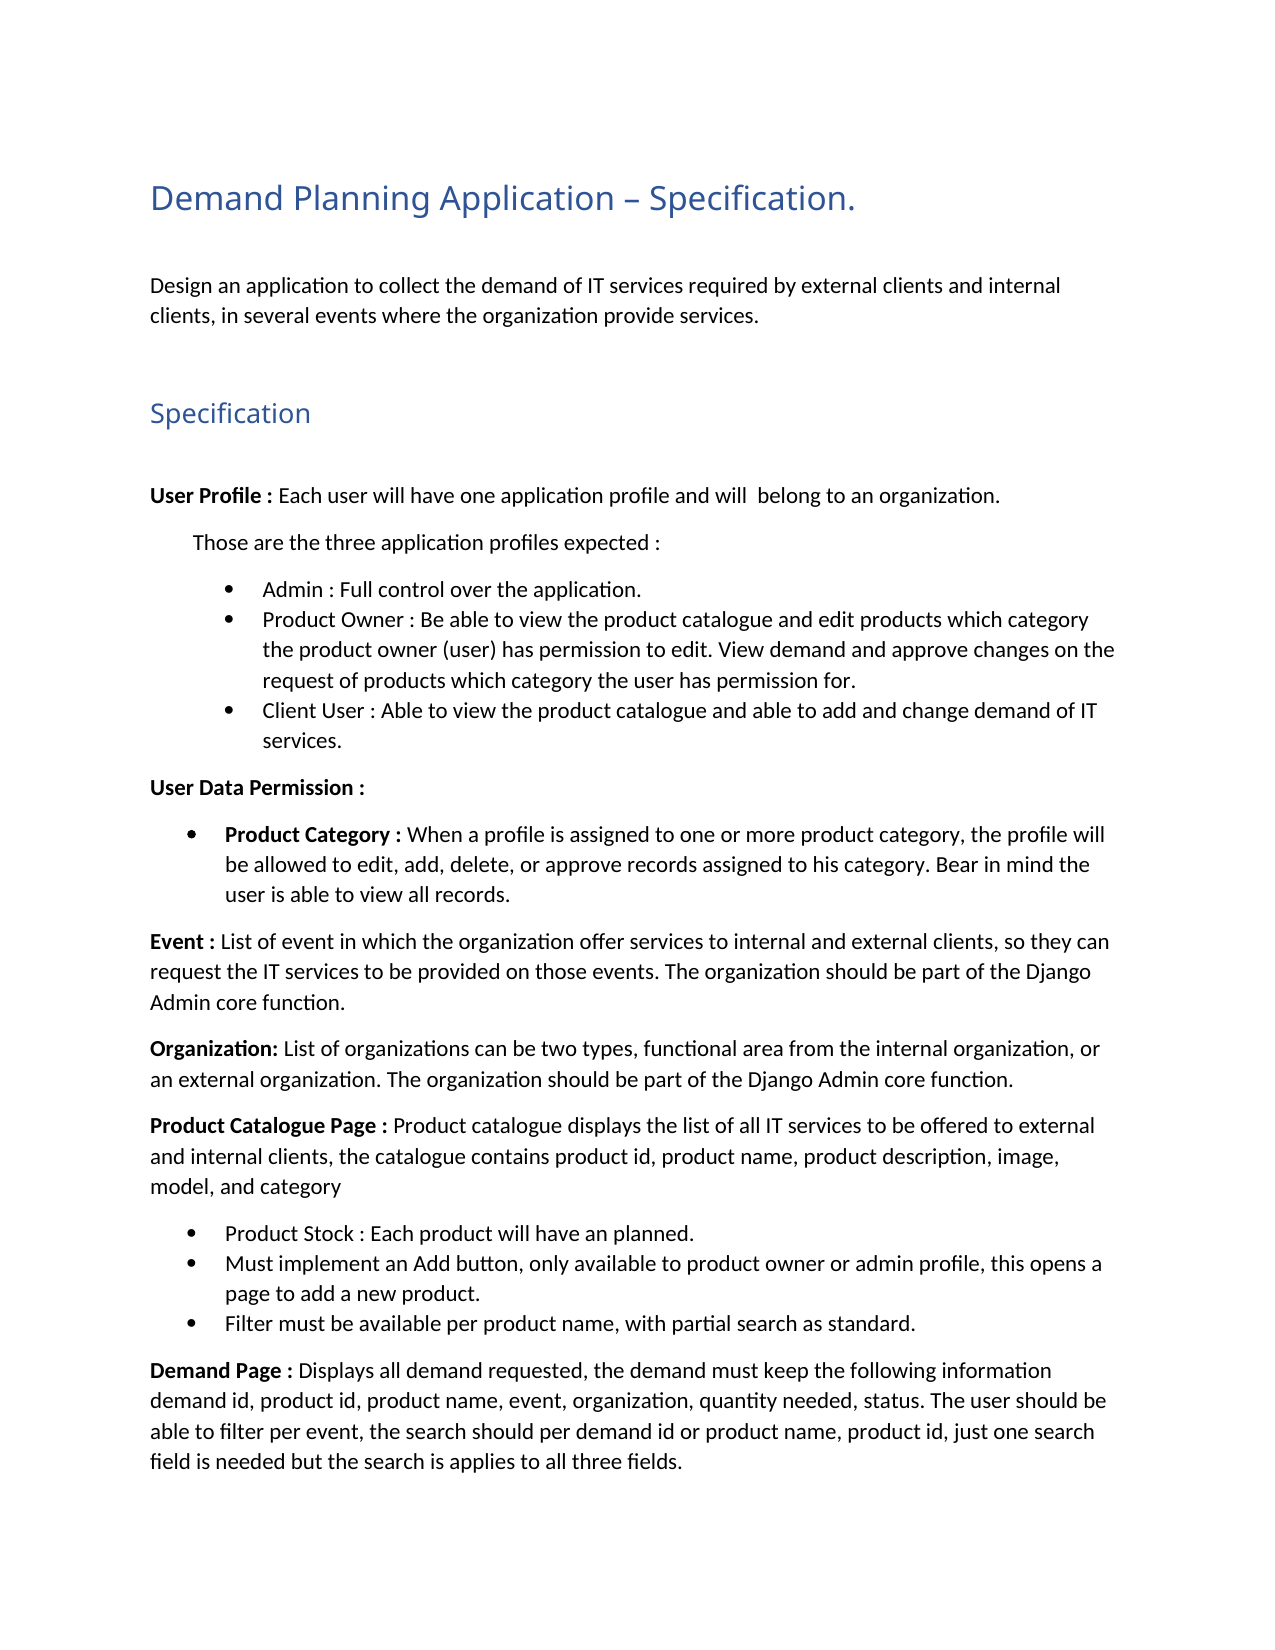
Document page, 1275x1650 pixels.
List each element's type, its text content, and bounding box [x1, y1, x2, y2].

text User Profile : Each user will have one application profile and will belong to an organization. [150, 481, 1125, 509]
text Product Catalogue Page : Product catalogue displays the list of all IT services to be offered to external and internal clients, the catalogue contains product id, product name, product description, image, model, and category [150, 1112, 1125, 1200]
text Organization: List of organizations can be two types, functional area from the internal organization, or an external organization. The organization should be part of the Django Admin core function. [150, 1034, 1125, 1093]
text Demand Page : Displays all demand requested, the demand must keep the following information demand id, product id, product name, event, organization, quantity needed, status. The user should be able to filter per event, the search should per demand id or product name, product id, just one search field is needed but the search is applies to all three fields. [150, 1356, 1125, 1475]
list Product Owner : Be able to view the product catalogue and edit products which category the product owner (user) has permission to edit. View demand and approve changes on the request of products which category the user has permission for. [225, 605, 1125, 694]
text Design an application to collect the demand of IT services required by external clients and internal clients, in several events where the organization provide services. [150, 271, 1125, 329]
list Product Stock : Each product will have an planned. [187, 1219, 1125, 1247]
subtitle Demand Planning Application – Specification. [150, 175, 1125, 220]
list Admin : Full control over the application. [225, 575, 1125, 603]
text Those are the three application profiles expected : [187, 528, 1125, 556]
list Product Category : When a profile is assigned to one or more product category, the profile will be allowed to edit, add, delete, or approve records assigned to his category. Bear in mind the user is able to view all records. [187, 820, 1125, 908]
text Event : List of event in which the organization offer services to internal and external clients, so they can request the IT services to be provided on those events. The organization should be part of the Django Admin core function. [150, 927, 1125, 1016]
list Filter must be available per product name, with partial search as standard. [187, 1309, 1125, 1338]
list Client User : Able to view the product catalogue and able to add and change demand of IT services. [225, 696, 1125, 754]
list Must implement an Add button, only available to product owner or admin profile, this opens a page to add a new product. [187, 1249, 1125, 1307]
text User Data Permission : [150, 773, 1125, 801]
subtitle Specification [150, 395, 1125, 432]
